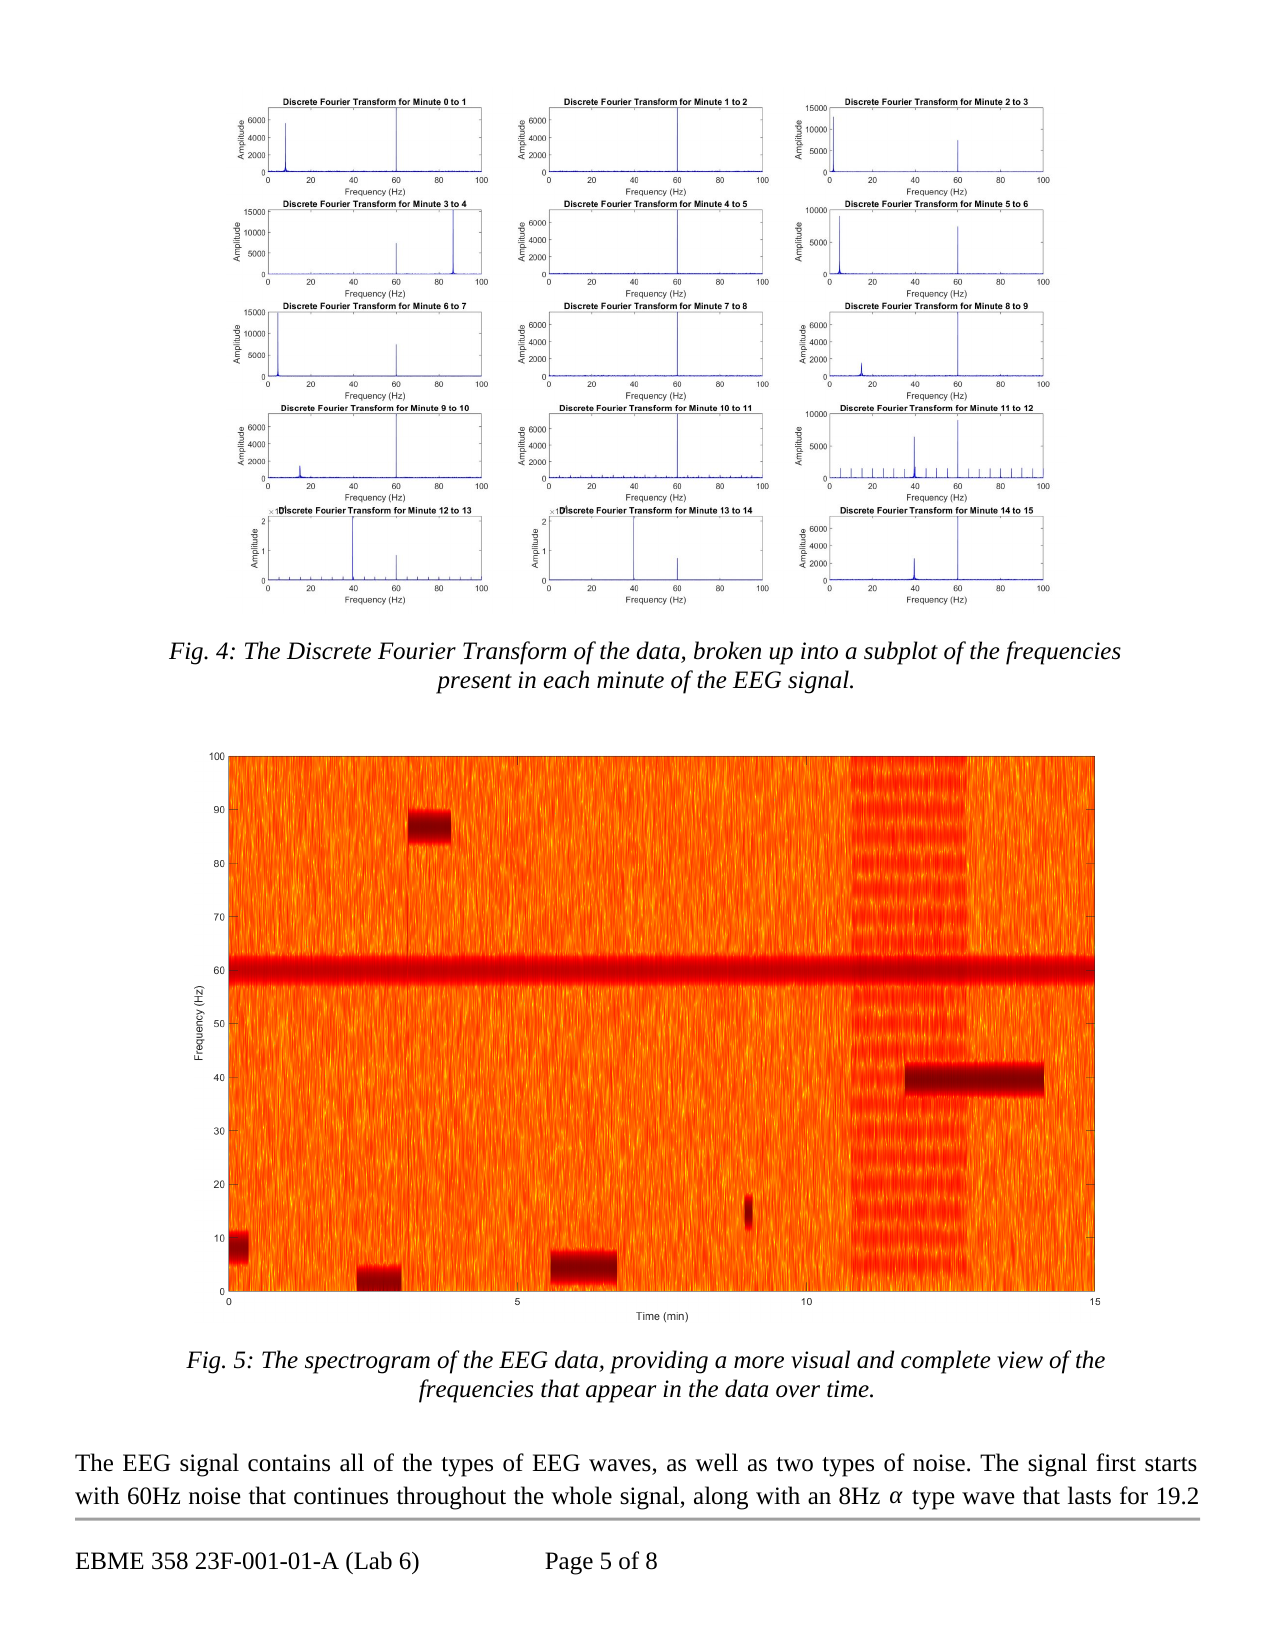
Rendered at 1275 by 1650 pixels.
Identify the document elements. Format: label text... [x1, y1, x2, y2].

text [75, 1448, 1200, 1510]
table_cell Fig. 5: The spectrogram of the EEG data, providing a more visual and complete view of the frequencies that appear in the data over time. [146, 1335, 1149, 1413]
picture [226, 87, 1067, 614]
table_header [146, 741, 1149, 1333]
picture [193, 751, 1101, 1323]
table_cell Fig. 4: The Discrete Fourier Transform of the data, broken up into a subplot of the frequencies present in each minute of the EEG signal. [144, 626, 1149, 704]
table_header [144, 77, 1149, 624]
